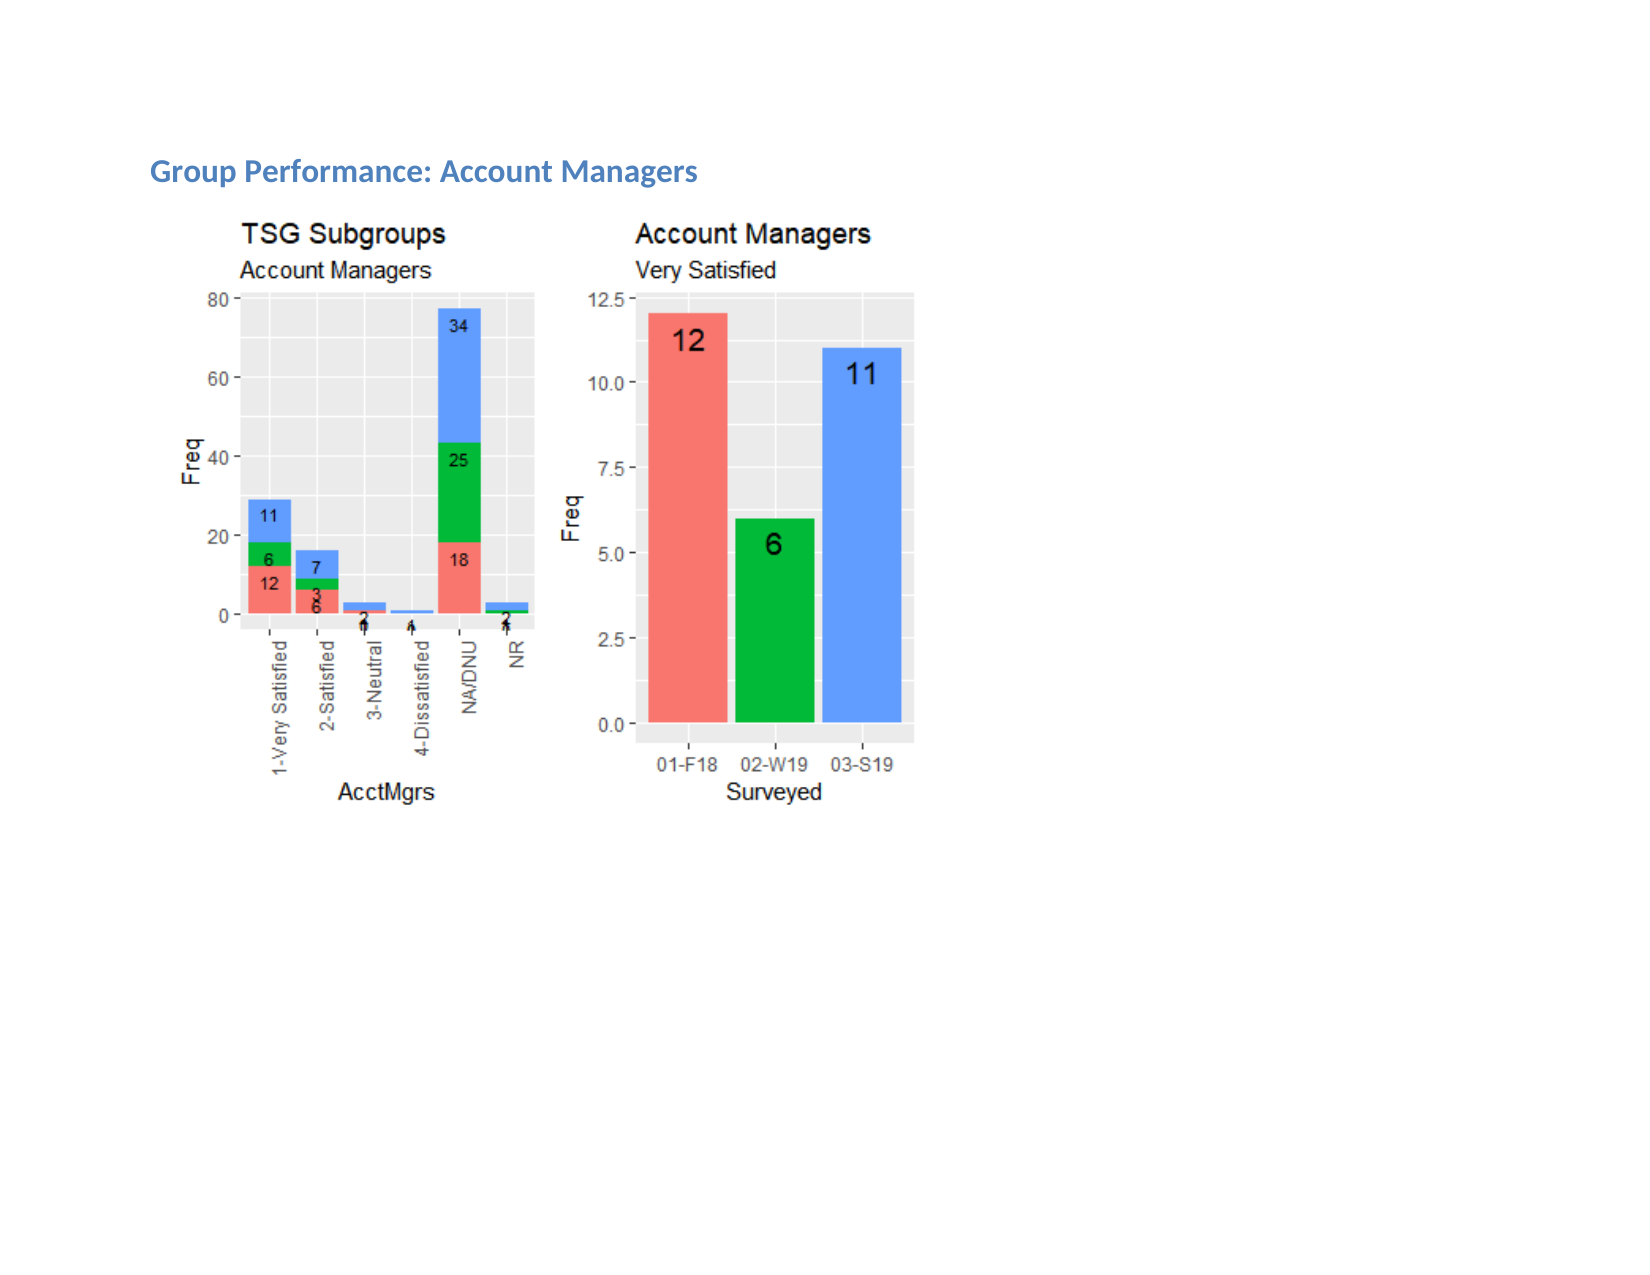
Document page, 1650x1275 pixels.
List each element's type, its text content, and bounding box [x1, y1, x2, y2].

picture [168, 209, 927, 816]
subtitle Group Performance: Account Managers [150, 150, 1500, 191]
